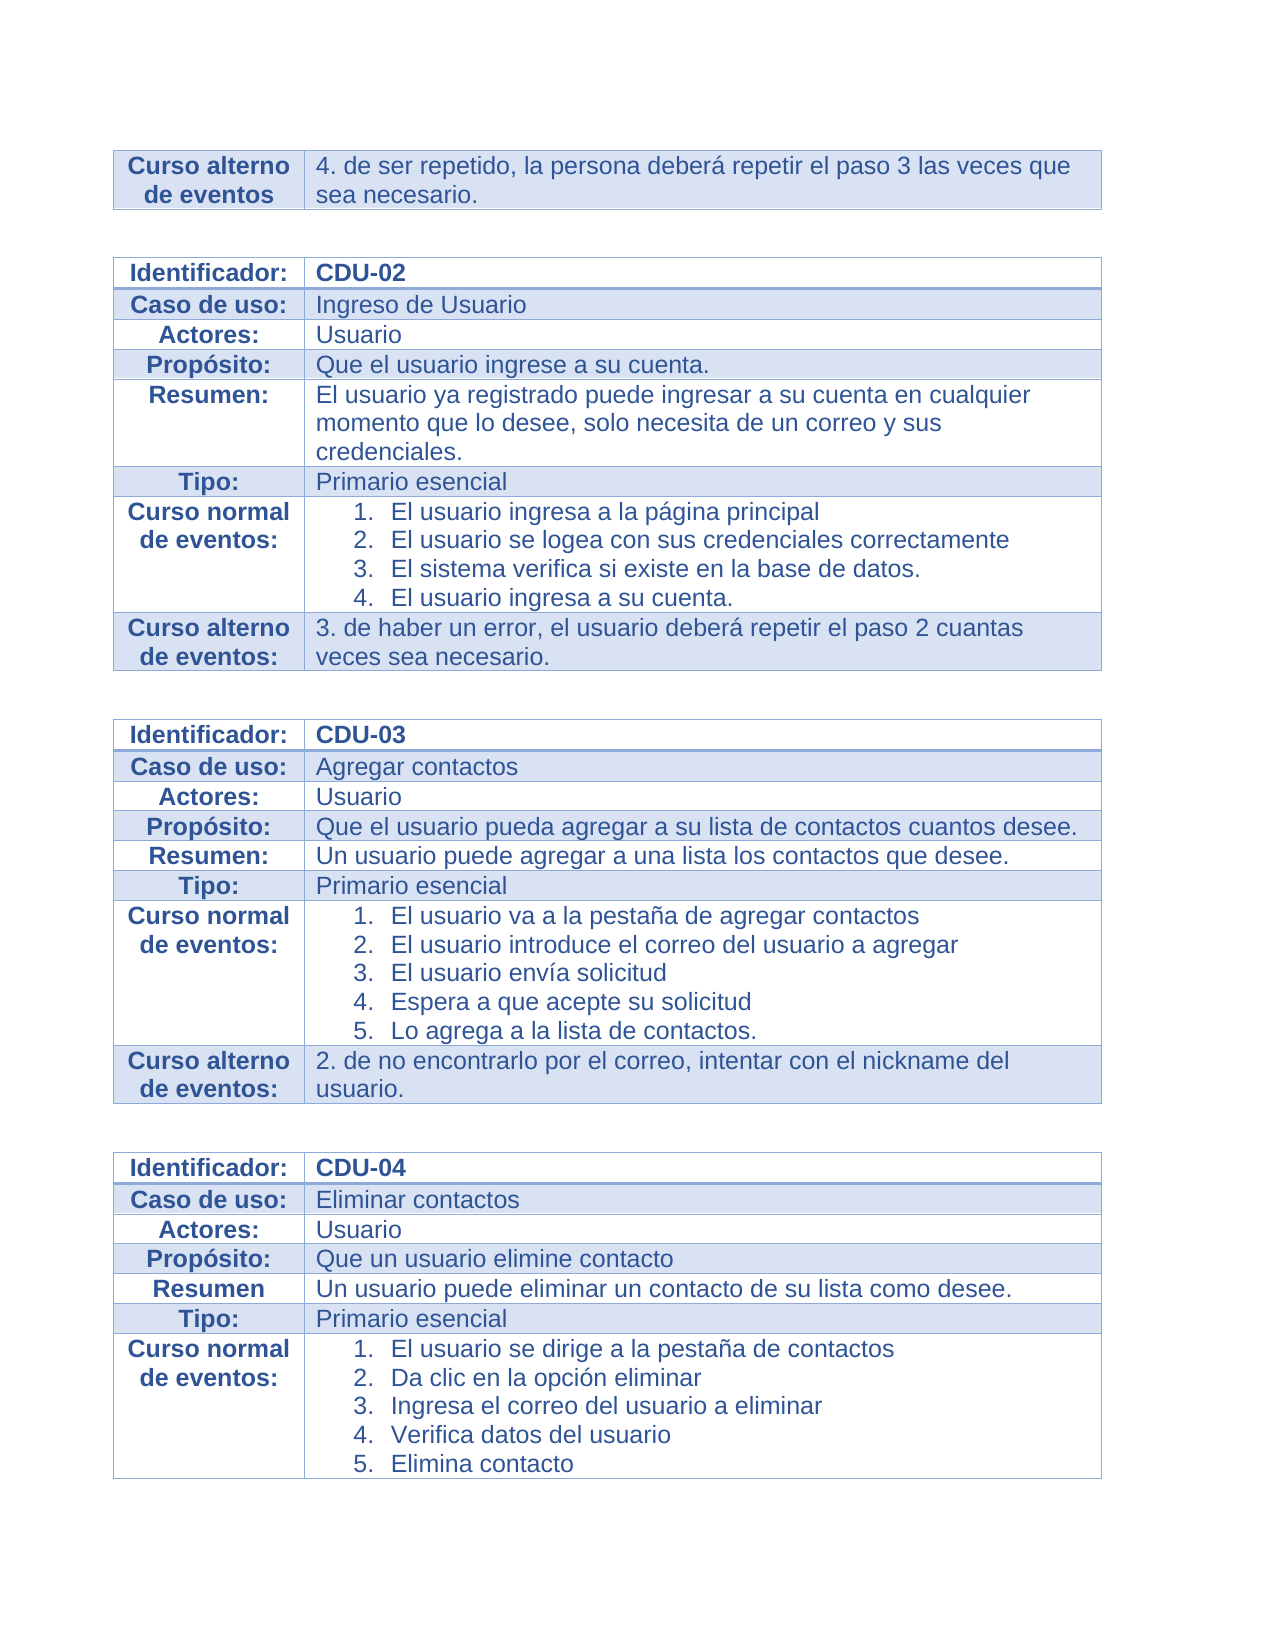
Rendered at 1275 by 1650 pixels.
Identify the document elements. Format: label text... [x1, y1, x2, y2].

table_cell El usuario ya registrado puede ingresar a su cuenta en cualquier momento que lo desee, solo necesita de un correo y sus credenciales. [305, 380, 1101, 466]
table_cell 2. de no encontrarlo por el correo, intentar con el nickname del usuario. [305, 1046, 1101, 1103]
table_cell Curso normal de eventos: [114, 901, 304, 1044]
table_cell Propósito: [114, 350, 304, 378]
table_cell Primario esencial [305, 467, 1101, 496]
table_header CDU-02 [305, 258, 1101, 287]
table_cell Tipo: [114, 467, 304, 496]
table_cell Eliminar contactos [305, 1185, 1101, 1213]
table_cell El usuario va a la pestaña de agregar contactos El usuario introduce el correo del usuario a agregar El usuario envía solicitud Espera a que acepte su solicitud Lo agrega a la lista de contactos. [305, 901, 1101, 1044]
table_header CDU-03 [305, 720, 1101, 749]
table_cell Curso alterno de eventos: [114, 1046, 304, 1103]
table_cell Tipo: [114, 1304, 304, 1333]
table_cell Actores: [114, 782, 304, 810]
table_cell Primario esencial [305, 871, 1101, 900]
table_cell Propósito: [114, 1244, 304, 1273]
table_cell Que el usuario ingrese a su cuenta. [305, 350, 1101, 378]
table_header Identificador: [114, 258, 304, 287]
table_cell Usuario [305, 1215, 1101, 1243]
table_cell Propósito: [114, 811, 304, 840]
table_cell Actores: [114, 320, 304, 349]
table_cell Caso de uso: [114, 1185, 304, 1213]
table_cell Primario esencial [305, 1304, 1101, 1333]
table_cell Caso de uso: [114, 752, 304, 781]
table_cell Un usuario puede eliminar un contacto de su lista como desee. [305, 1274, 1101, 1303]
table_header CDU-04 [305, 1153, 1101, 1182]
table_cell Resumen [114, 1274, 304, 1303]
table_cell Agregar contactos [305, 752, 1101, 781]
table_cell El usuario se dirige a la pestaña de contactos Da clic en la opción eliminar Ingresa el correo del usuario a eliminar Verifica datos del usuario Elimina contacto [305, 1334, 1101, 1477]
table_cell Curso normal de eventos: [114, 1334, 304, 1477]
table_cell Ingreso de Usuario [305, 290, 1101, 319]
table_header Identificador: [114, 720, 304, 749]
table_cell 4. de ser repetido, la persona deberá repetir el paso 3 las veces que sea necesario. [305, 151, 1101, 208]
table_cell Un usuario puede agregar a una lista los contactos que desee. [305, 841, 1101, 870]
table_cell Que el usuario pueda agregar a su lista de contactos cuantos desee. [305, 811, 1101, 840]
table_cell Resumen: [114, 380, 304, 466]
table_cell Usuario [305, 320, 1101, 349]
table_cell Curso alterno de eventos: [114, 613, 304, 670]
table_header Identificador: [114, 1153, 304, 1182]
table_cell El usuario ingresa a la página principal El usuario se logea con sus credenciales correctamente El sistema verifica si existe en la base de datos. El usuario ingresa a su cuenta. [305, 497, 1101, 612]
table_cell 3. de haber un error, el usuario deberá repetir el paso 2 cuantas veces sea necesario. [305, 613, 1101, 670]
table_cell Actores: [114, 1215, 304, 1243]
table_cell Curso normal de eventos: [114, 497, 304, 612]
table_cell Que un usuario elimine contacto [305, 1244, 1101, 1273]
table_cell Resumen: [114, 841, 304, 870]
table_cell Caso de uso: [114, 290, 304, 319]
table_cell Tipo: [114, 871, 304, 900]
table_cell Usuario [305, 782, 1101, 810]
table_cell Curso alterno de eventos [114, 151, 304, 208]
